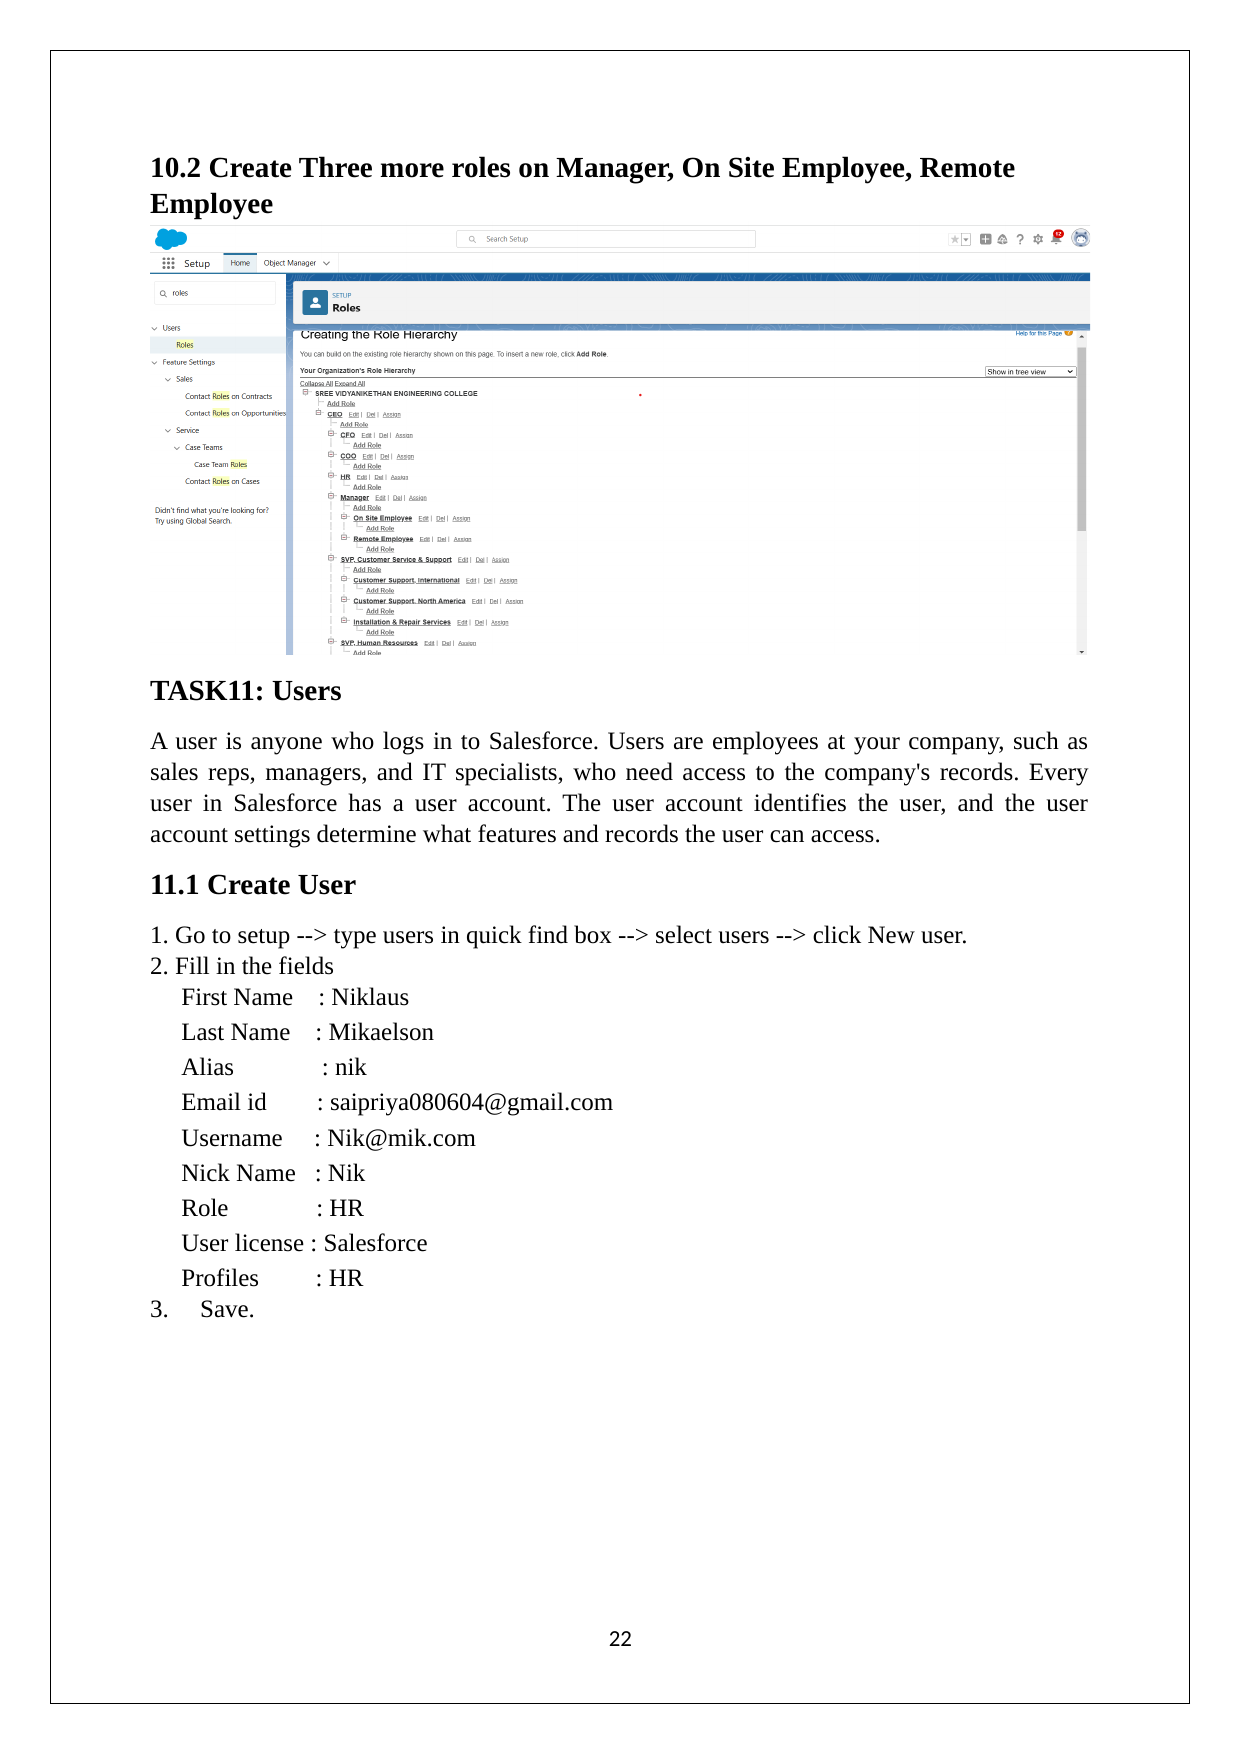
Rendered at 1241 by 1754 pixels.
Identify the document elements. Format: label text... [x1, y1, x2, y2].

text 1. Go to setup --> type users in quick find box --> select users --> click New user. [150, 920, 1090, 948]
text Alias : nik [150, 1052, 1090, 1081]
text User license : Salesforce [150, 1228, 1090, 1257]
text Username : Nik@mik.com [150, 1123, 1090, 1151]
text TASK11: Users [150, 673, 1090, 707]
text Profiles : HR 3. Save. [150, 1263, 1090, 1323]
text 10.2 Create Three more roles on Manager, On Site Employee, Remote Employee [150, 150, 1090, 221]
text 2. Fill in the fields [150, 951, 1090, 979]
text Nick Name : Nik [150, 1158, 1090, 1187]
text Email id : saipriya080604@gmail.com [150, 1087, 1090, 1116]
text 11.1 Create User [150, 867, 1090, 900]
text Last Name : Mikaelson [150, 1017, 1090, 1046]
text First Name : Niklaus [150, 982, 1090, 1011]
text Role : HR [150, 1193, 1090, 1222]
picture [150, 221, 1091, 655]
text A user is anyone who logs in to Salesforce. Users are employees at your company, such as sales reps, managers, and IT specialists, who need access to the company's records. Every user in Salesforce has a user account. The user account identifies the user, and the user account settings determine what features and records the user can access. [150, 726, 1090, 848]
